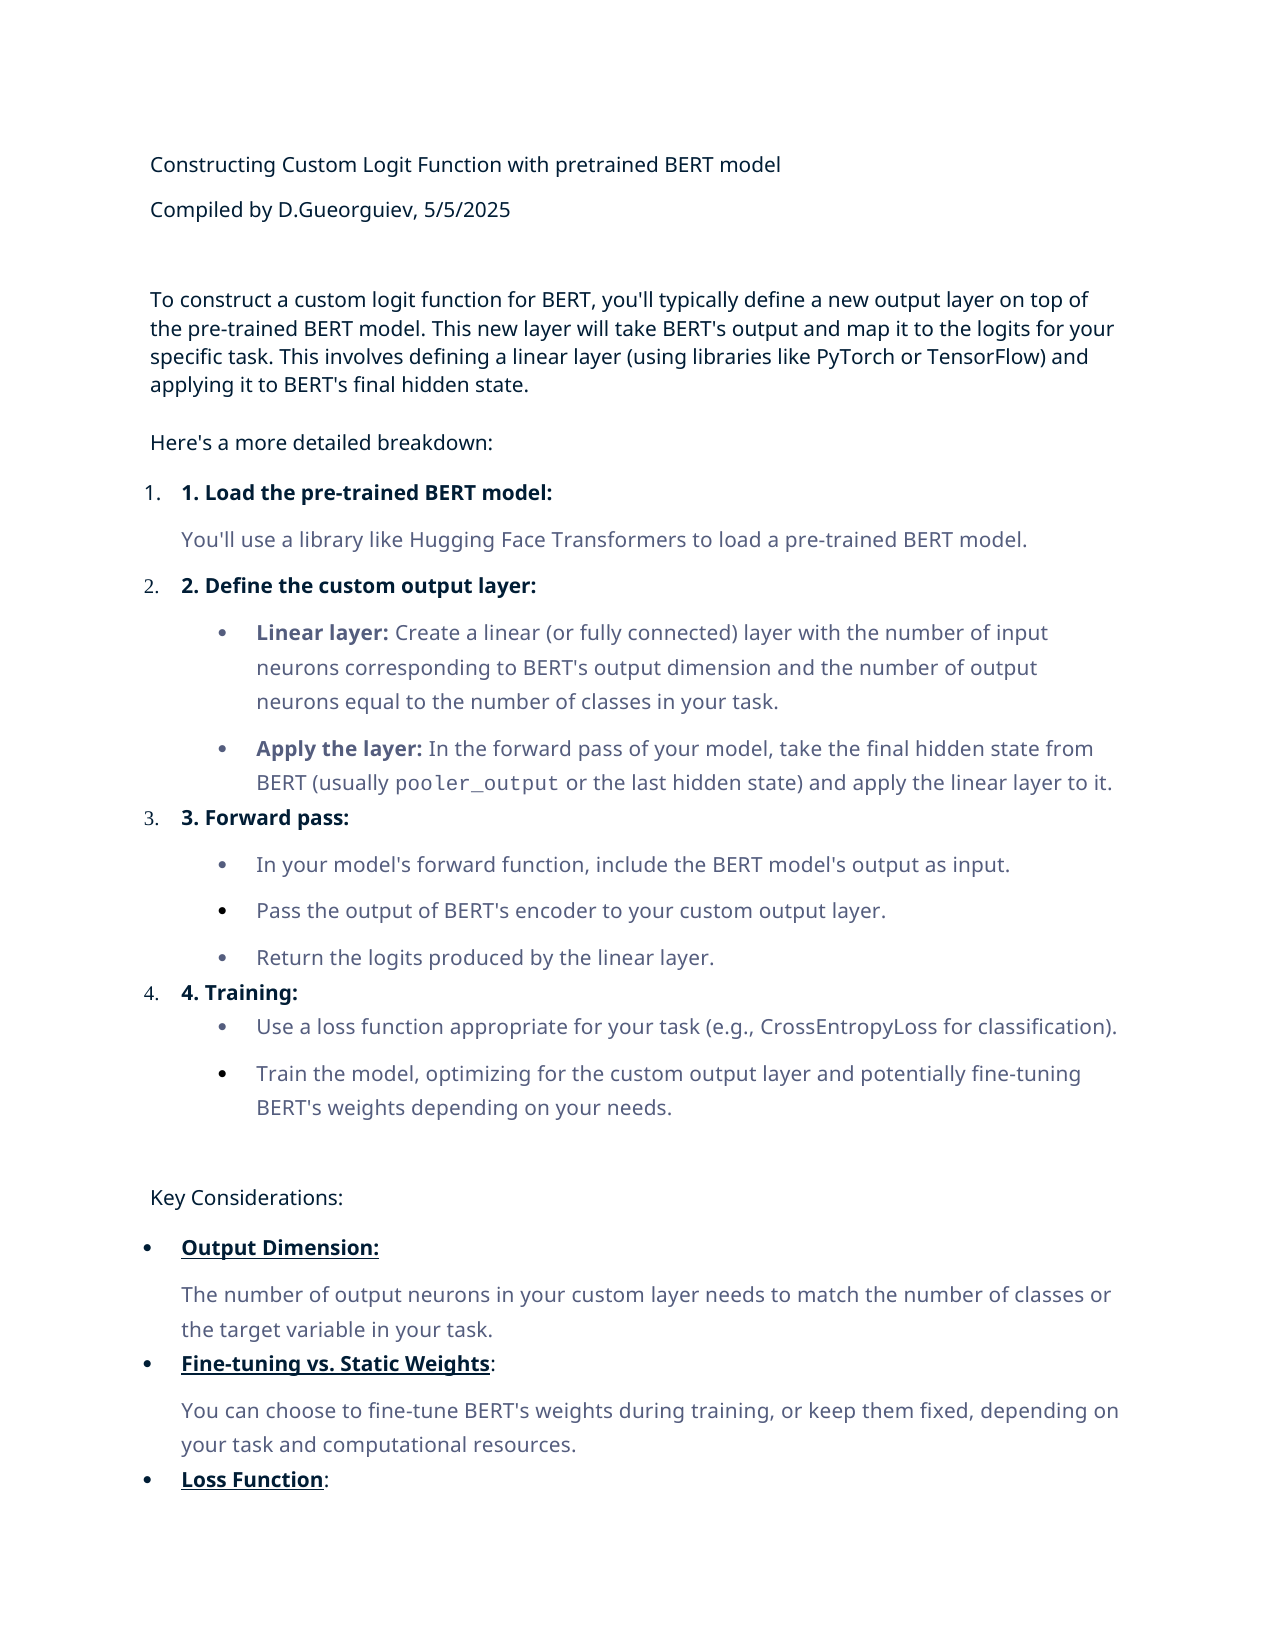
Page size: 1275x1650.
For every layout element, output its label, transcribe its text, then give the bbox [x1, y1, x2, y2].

text You can choose to fine-tune BERT's weights during training, or keep them fixed, depending on your task and computational resources. [181, 1390, 1125, 1459]
text Constructing Custom Logit Function with pretrained BERT model [150, 150, 1125, 178]
list Output Dimension: [144, 1227, 1125, 1262]
list Apply the layer: In the forward pass of your model, take the final hidden state from BERT (usually pooler_output or the last hidden state) and apply the linear layer to it. [219, 728, 1125, 797]
list Train the model, optimizing for the custom output layer and potentially fine-tuning BERT's weights depending on your needs. [219, 1053, 1125, 1122]
list Loss Function: [144, 1459, 1125, 1493]
text To construct a custom logit function for BERT, you'll typically define a new output layer on top of the pre-trained BERT model. This new layer will take BERT's output and map it to the logits for your specific task. This involves defining a linear layer (using libraries like PyTorch or TensorFlow) and applying it to BERT's final hidden state. [150, 285, 1125, 399]
list Linear layer: Create a linear (or fully connected) layer with the number of input neurons corresponding to BERT's output dimension and the number of output neurons equal to the number of classes in your task. [219, 613, 1125, 716]
list 3. Forward pass: [144, 797, 1125, 831]
list 2. Define the custom output layer: [144, 566, 1125, 600]
list Pass the output of BERT's encoder to your custom output layer. [219, 891, 1125, 925]
list Use a loss function appropriate for your task (e.g., CrossEntropyLoss for classification). [219, 1006, 1125, 1041]
list Fine-tuning vs. Static Weights: [144, 1343, 1125, 1377]
list In your model's forward function, include the BERT model's output as input. [219, 844, 1125, 878]
text Key Considerations: [150, 1171, 1125, 1212]
text You'll use a library like Hugging Face Transformers to load a pre-trained BERT model. [181, 519, 1125, 553]
list 4. Training: [144, 972, 1125, 1006]
text Here's a more detailed breakdown: [150, 416, 1125, 456]
list Return the logits produced by the linear layer. [219, 938, 1125, 972]
text The number of output neurons in your custom layer needs to match the number of classes or the target variable in your task. [181, 1274, 1125, 1343]
list 1. Load the pre-trained BERT model: [144, 472, 1125, 506]
text Compiled by D.Gueorguiev, 5/5/2025 [150, 195, 1125, 223]
